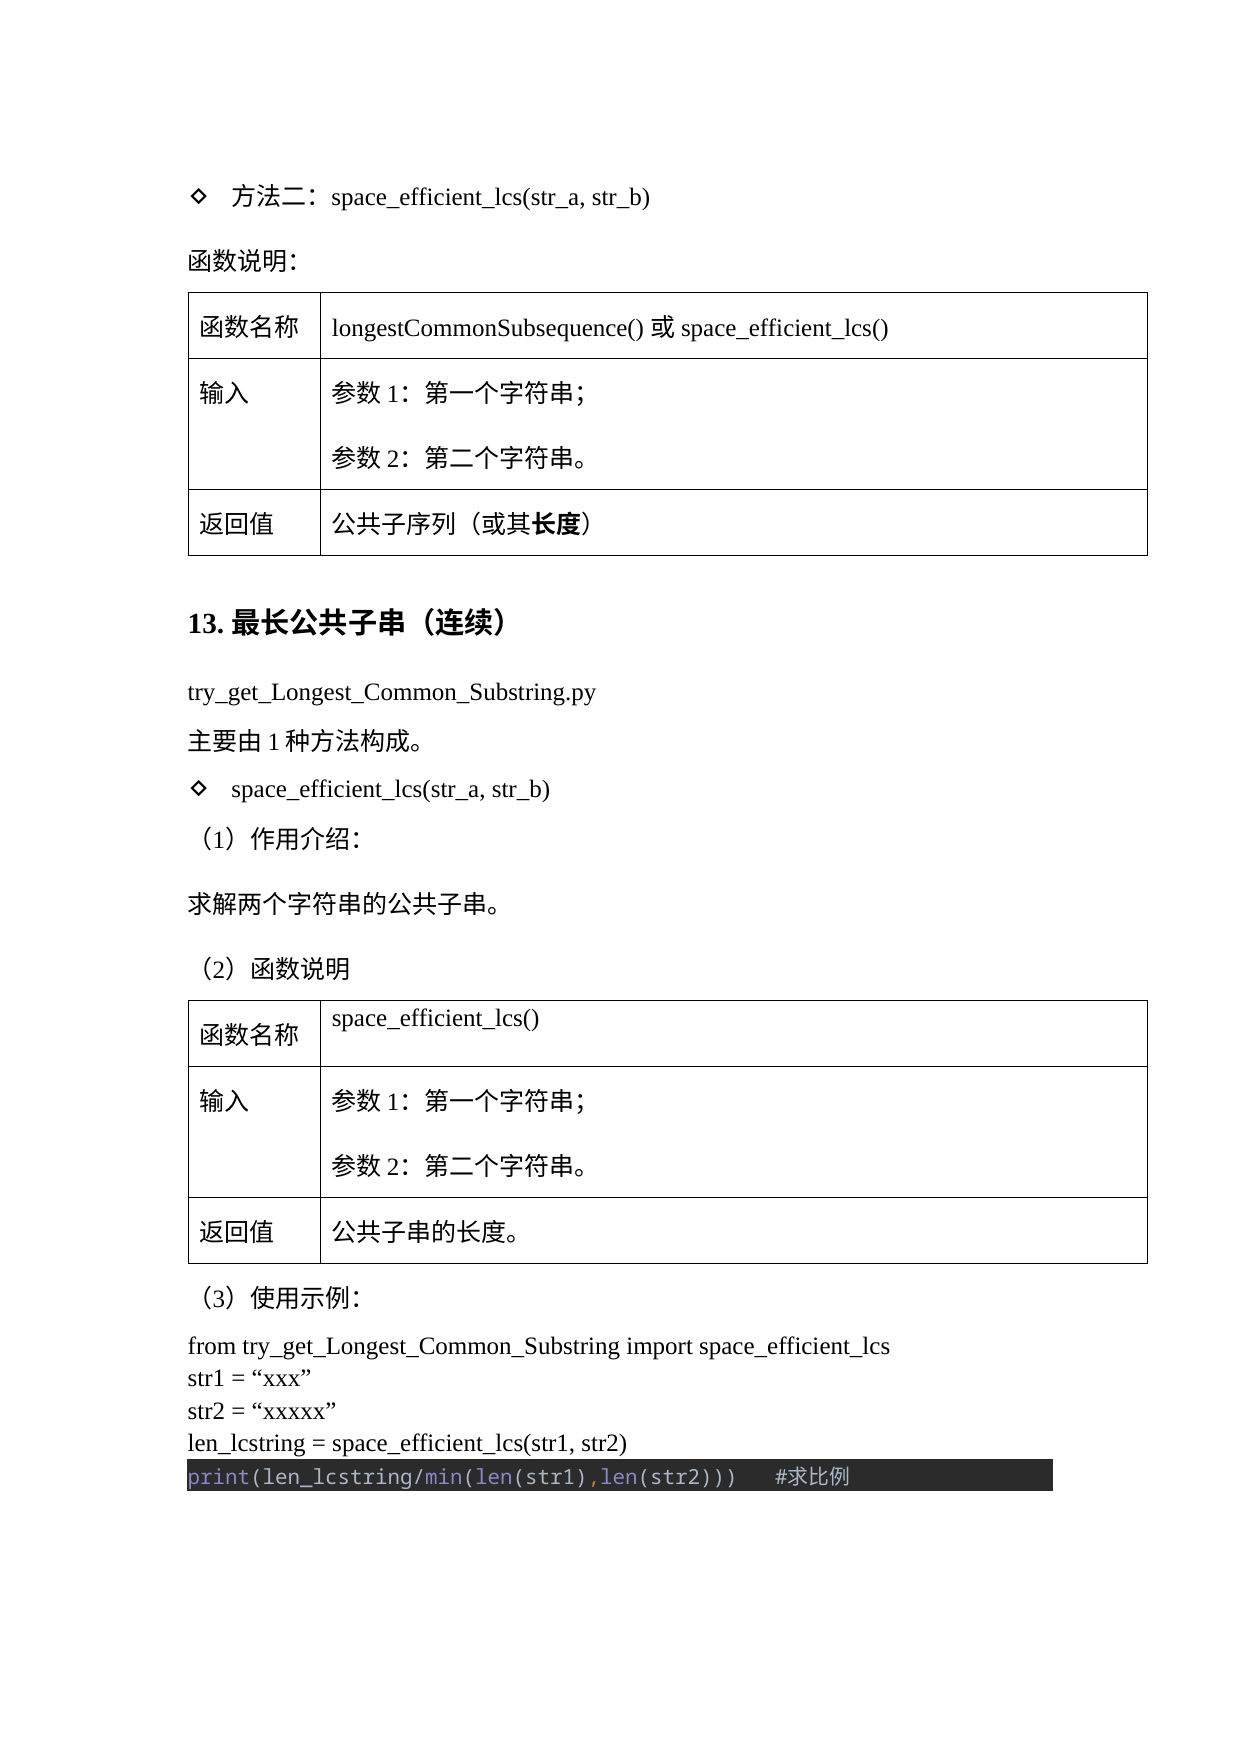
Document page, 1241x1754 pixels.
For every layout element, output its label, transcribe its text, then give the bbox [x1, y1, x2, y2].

text str1 = “xxx” [187, 1361, 1053, 1394]
text （2）函数说明 [187, 935, 1053, 1000]
table_cell 参数1：第一个字符串； 参数2：第二个字符串。 [321, 359, 1147, 489]
text （1）作用介绍： [187, 805, 1053, 870]
text str2 = “xxxxx” [187, 1394, 1053, 1426]
list space_efficient_lcs(str_a, str_b) [187, 772, 1053, 805]
table_cell 输入 [189, 359, 320, 489]
table_header 函数名称 [189, 1001, 320, 1066]
text 函数说明： [187, 227, 1053, 292]
subtitle 13. 最长公共子串（连续） [187, 589, 1053, 654]
table_cell 返回值 [189, 490, 320, 555]
text print(len_lcstring/min(len(str1),len(str2))) #求比例 [187, 1459, 1053, 1491]
table_header longestCommonSubsequence() 或 space_efficient_lcs() [321, 293, 1147, 358]
table_cell 返回值 [189, 1198, 320, 1263]
text 主要由1种方法构成。 [187, 707, 1053, 772]
table_header space_efficient_lcs() [321, 1001, 1147, 1066]
text len_lcstring = space_efficient_lcs(str1, str2) [187, 1426, 1053, 1459]
table_cell 公共子串的长度。 [321, 1198, 1147, 1263]
text from try_get_Longest_Common_Substring import space_efficient_lcs [187, 1329, 1053, 1361]
table_cell 参数1：第一个字符串； 参数2：第二个字符串。 [321, 1067, 1147, 1197]
table_header 函数名称 [189, 293, 320, 358]
table_cell 输入 [189, 1067, 320, 1197]
table_cell 公共子序列（或其长度） [321, 490, 1147, 555]
text （3）使用示例： [187, 1264, 1053, 1329]
text 求解两个字符串的公共子串。 [187, 870, 1053, 935]
text try_get_Longest_Common_Substring.py [187, 675, 1053, 707]
list 方法二：space_efficient_lcs(str_a, str_b) [187, 162, 1053, 227]
